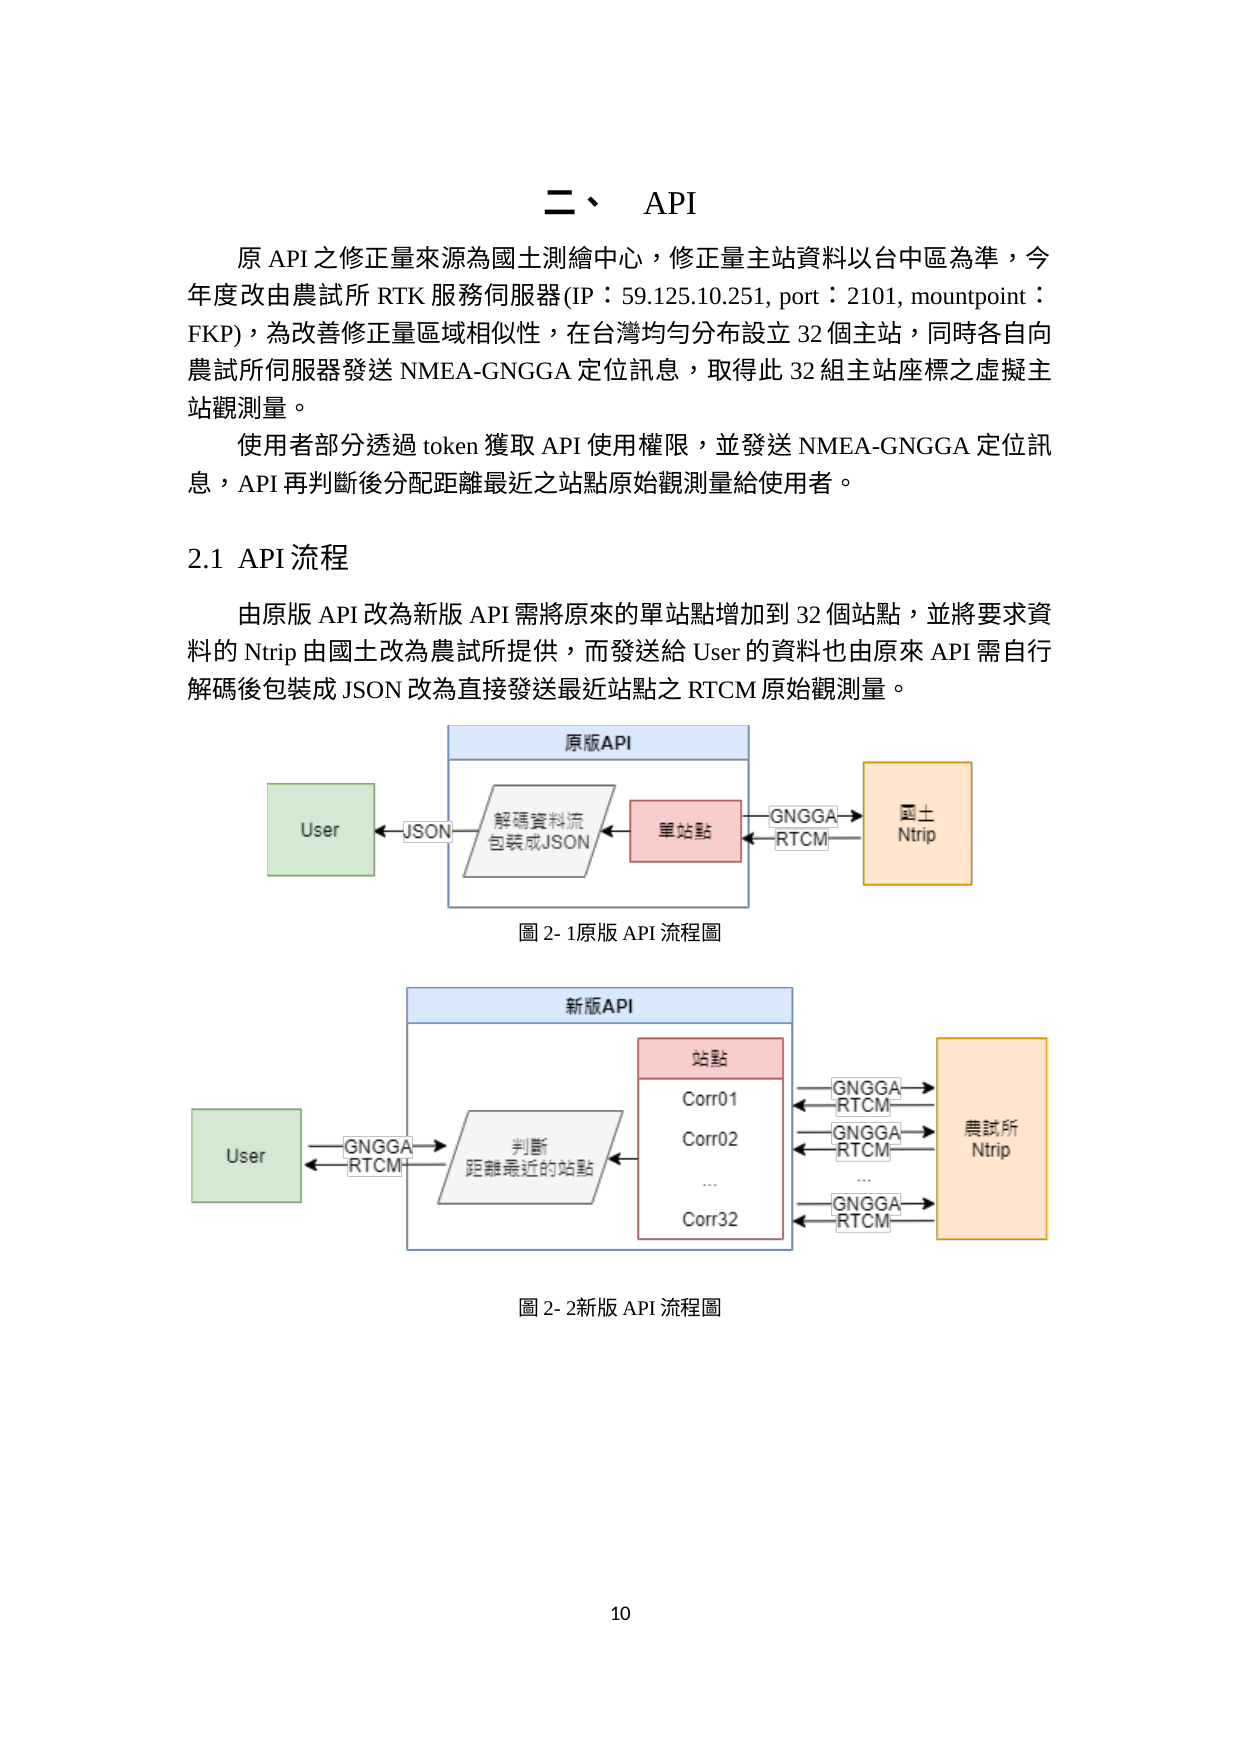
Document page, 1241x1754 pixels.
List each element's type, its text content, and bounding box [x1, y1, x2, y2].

picture [191, 987, 1049, 1251]
list API流程 [187, 519, 1053, 594]
text 原API之修正量來源為國土測繪中心，修正量主站資料以台中區為準，今年度改由農試所RTK服務伺服器(IP：59.125.10.251, port：2101, mountpoint：FKP)，為改善修正量區域相似性，在台灣均勻分布設立32個主站，同時各自向農試所伺服器發送NMEA-GNGGA定位訊息，取得此32組主站座標之虛擬主站觀測量。 [187, 237, 1053, 425]
text 使用者部分透過token獲取API使用權限，並發送NMEA-GNGGA定位訊息，API再判斷後分配距離最近之站點原始觀測量給使用者。 [187, 425, 1053, 500]
text 圖2- 1原版API流程圖 [187, 912, 1053, 950]
picture [267, 725, 974, 910]
text 由原版API改為新版API需將原來的單站點增加到32個站點，並將要求資料的Ntrip由國土改為農試所提供，而發送給User的資料也由原來API需自行解碼後包裝成JSON改為直接發送最近站點之RTCM原始觀測量。 [187, 594, 1053, 706]
list API [187, 162, 1053, 237]
text 圖2- 2新版API流程圖 [187, 1287, 1053, 1325]
